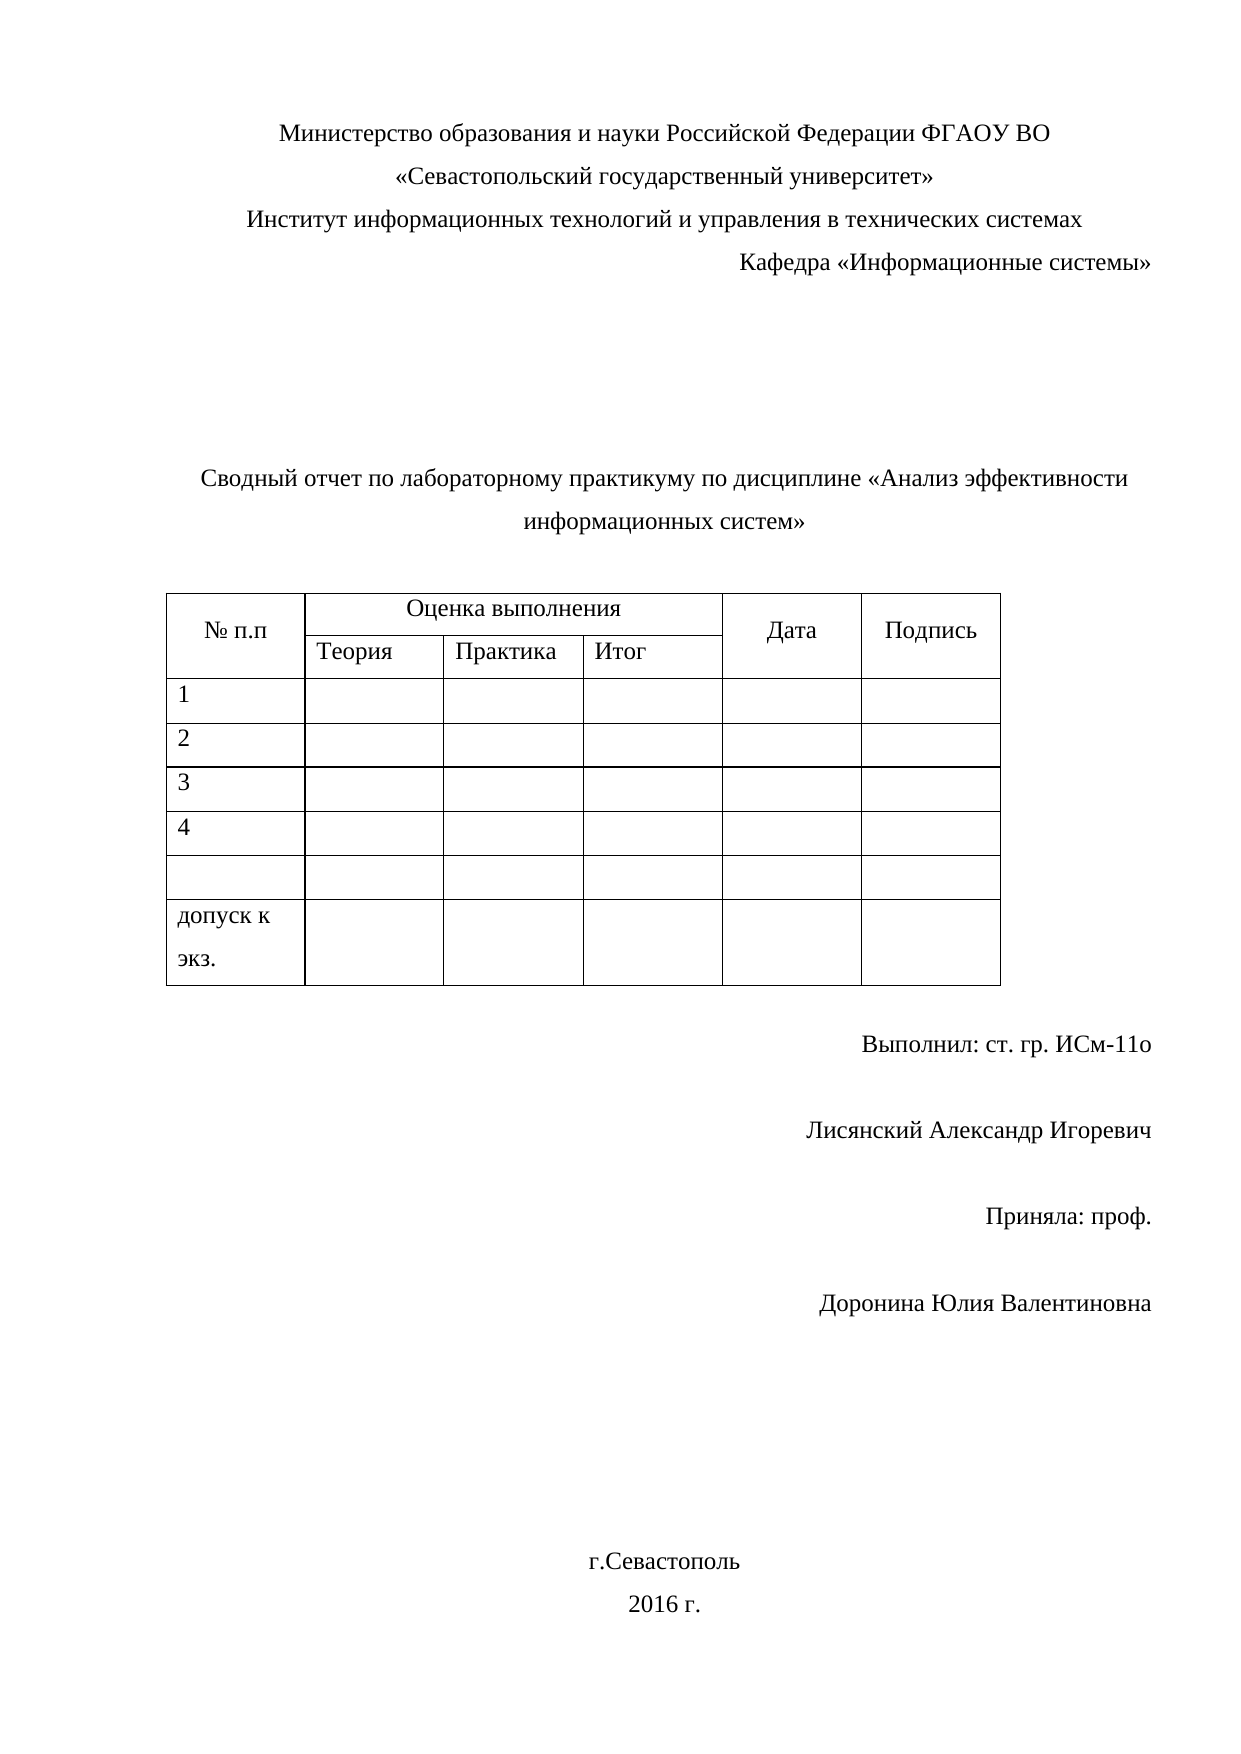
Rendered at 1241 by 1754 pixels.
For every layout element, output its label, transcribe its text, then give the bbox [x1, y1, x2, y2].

table_cell [862, 900, 1000, 985]
table_cell 4 [167, 812, 304, 854]
table_cell [723, 724, 861, 766]
text 2016 г. [177, 1589, 1152, 1618]
table_cell [444, 768, 583, 811]
table_cell [584, 679, 722, 722]
table_cell [306, 724, 443, 766]
table_cell [444, 856, 583, 899]
table_cell [444, 724, 583, 766]
text г.Севастополь [177, 1546, 1152, 1575]
table_cell 3 [167, 768, 304, 811]
table_cell 2 [167, 724, 304, 766]
table_cell [306, 768, 443, 811]
table_cell [723, 856, 861, 899]
table_cell допуск к экз. [167, 900, 304, 985]
table_cell [862, 679, 1000, 722]
table_cell [723, 900, 861, 985]
table_cell [862, 768, 1000, 811]
text Сводный отчет по лабораторному практикуму по дисциплине «Анализ эффективности информационных систем» [177, 463, 1152, 535]
text Министерство образования и науки Российской Федерации ФГАОУ ВО «Севастопольский государственный университет» [177, 118, 1152, 190]
table_cell [584, 724, 722, 766]
table_cell [306, 679, 443, 722]
table_cell [584, 812, 722, 854]
table_cell [444, 679, 583, 722]
table_cell [723, 679, 861, 722]
table_cell [306, 900, 443, 985]
text Лисянский Александр Игоревич [177, 1115, 1152, 1144]
table_cell [306, 812, 443, 854]
table_cell [862, 856, 1000, 899]
table_cell Практика [444, 636, 583, 678]
text Приняла: проф. [177, 1201, 1152, 1230]
table_cell [862, 812, 1000, 854]
table_cell [444, 900, 583, 985]
text Доронина Юлия Валентиновна [177, 1288, 1152, 1316]
text Институт информационных технологий и управления в технических системах [177, 204, 1152, 233]
table_cell 1 [167, 679, 304, 722]
table_header Подпись [862, 594, 1000, 678]
table_header Оценка выполнения [306, 594, 722, 635]
table_cell [723, 812, 861, 854]
table_cell [444, 812, 583, 854]
table_cell [862, 724, 1000, 766]
table_cell [584, 900, 722, 985]
text Кафедра «Информационные системы» [177, 247, 1152, 276]
table_cell [584, 768, 722, 811]
table_cell [584, 856, 722, 899]
table_cell [306, 856, 443, 899]
table_cell Итог [584, 636, 722, 678]
text Выполнил: ст. гр. ИСм-11о [177, 1029, 1152, 1058]
table_header № п.п [167, 594, 304, 678]
table_cell Теория [306, 636, 443, 678]
table_cell [167, 856, 304, 899]
table_header Дата [723, 594, 861, 678]
table_cell [723, 768, 861, 811]
